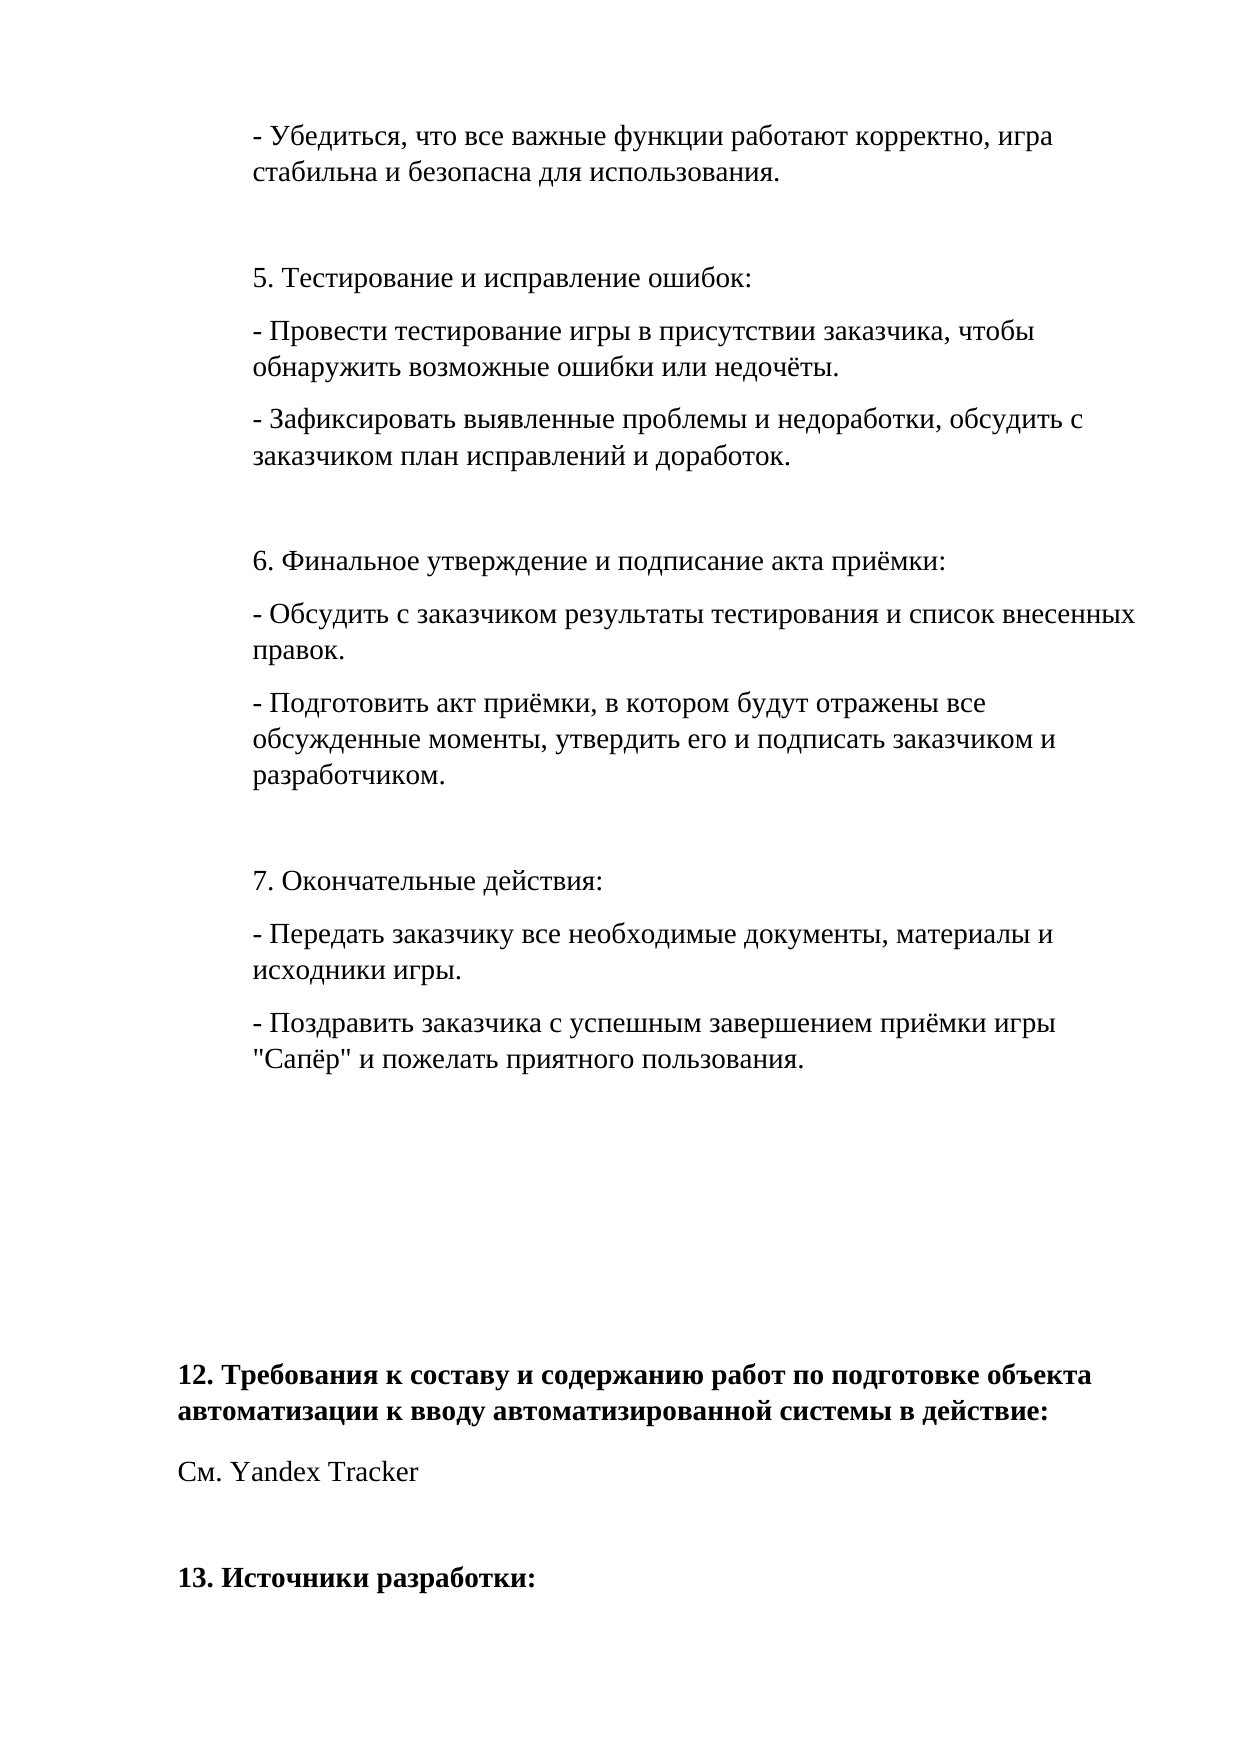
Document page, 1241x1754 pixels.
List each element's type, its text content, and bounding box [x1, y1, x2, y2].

text - Провести тестирование игры в присутствии заказчика, чтобы обнаружить возможные ошибки или недочёты. [252, 313, 1152, 382]
text 6. Финальное утверждение и подписание акта приёмки: [252, 543, 1152, 577]
text - Передать заказчику все необходимые документы, материалы и исходники игры. [252, 916, 1152, 986]
text - Обсудить с заказчиком результаты тестирования и список внесенных правок. [252, 596, 1152, 666]
text - Убедиться, что все важные функции работают корректно, игра стабильна и безопасна для использования. [252, 118, 1152, 188]
text 13. Источники разработки: [177, 1560, 1152, 1594]
text См. Yandex Tracker [177, 1454, 1152, 1488]
text 7. Окончательные действия: [252, 863, 1152, 897]
text 12. Требования к составу и содержанию работ по подготовке объекта автоматизации к вводу автоматизированной системы в действие: [177, 1357, 1152, 1427]
text - Подготовить акт приёмки, в котором будут отражены все обсужденные моменты, утвердить его и подписать заказчиком и разработчиком. [252, 685, 1152, 791]
text - Зафиксировать выявленные проблемы и недоработки, обсудить с заказчиком план исправлений и доработок. [252, 402, 1152, 471]
text - Поздравить заказчика с успешным завершением приёмки игры "Сапёр" и пожелать приятного пользования. [252, 1005, 1152, 1074]
text 5. Тестирование и исправление ошибок: [252, 260, 1152, 293]
